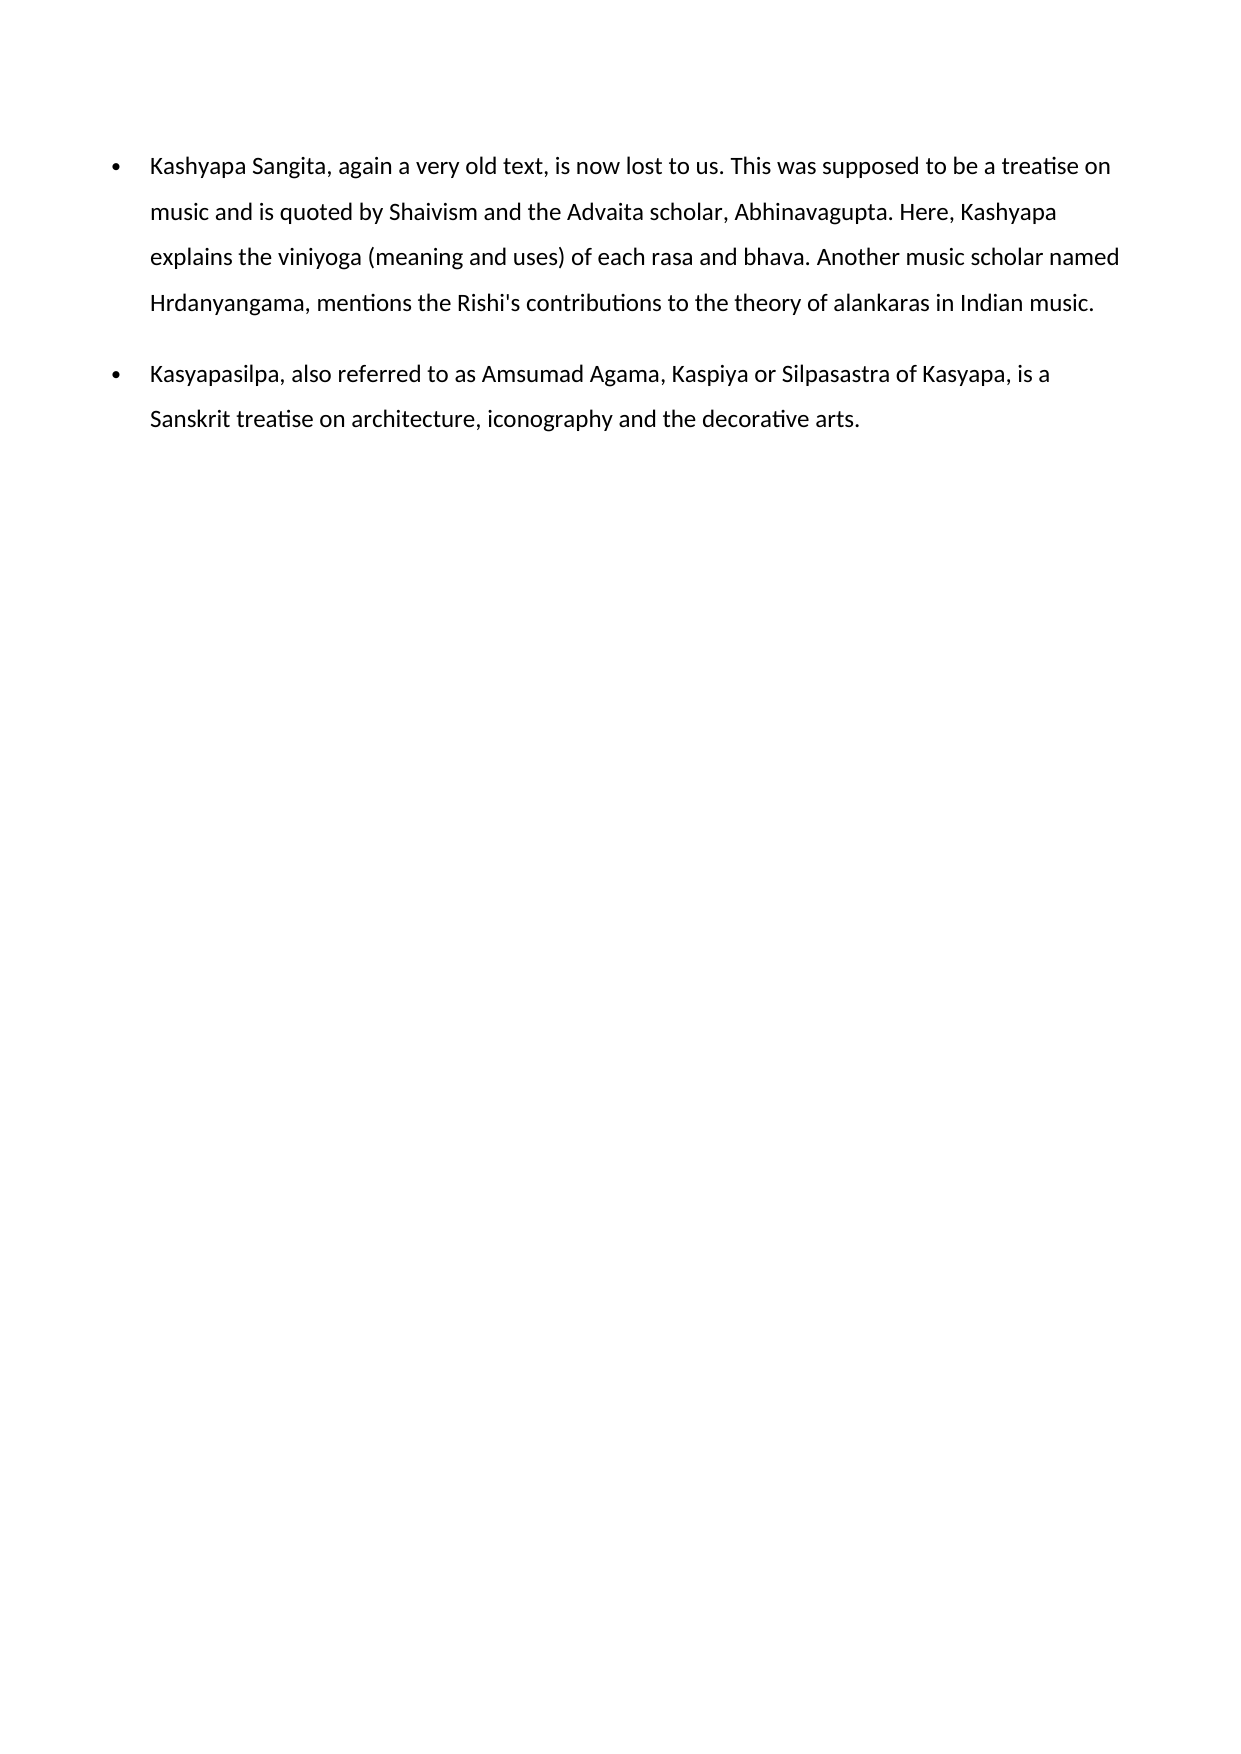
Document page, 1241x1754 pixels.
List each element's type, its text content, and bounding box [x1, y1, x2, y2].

list Kasyapasilpa, also referred to as Amsumad Agama, Kaspiya or Silpasastra of Kasyapa, is a Sanskrit treatise on architecture, iconography and the decorative arts. [112, 358, 1128, 434]
list Kashyapa Sangita, again a very old text, is now lost to us. This was supposed to be a treatise on music and is quoted by Shaivism and the Advaita scholar, Abhinavagupta. Here, Kashyapa explains the viniyoga (meaning and uses) of each rasa and bhava. Another music scholar named Hrdanyangama, mentions the Rishi's contributions to the theory of alankaras in Indian music. [112, 150, 1128, 318]
